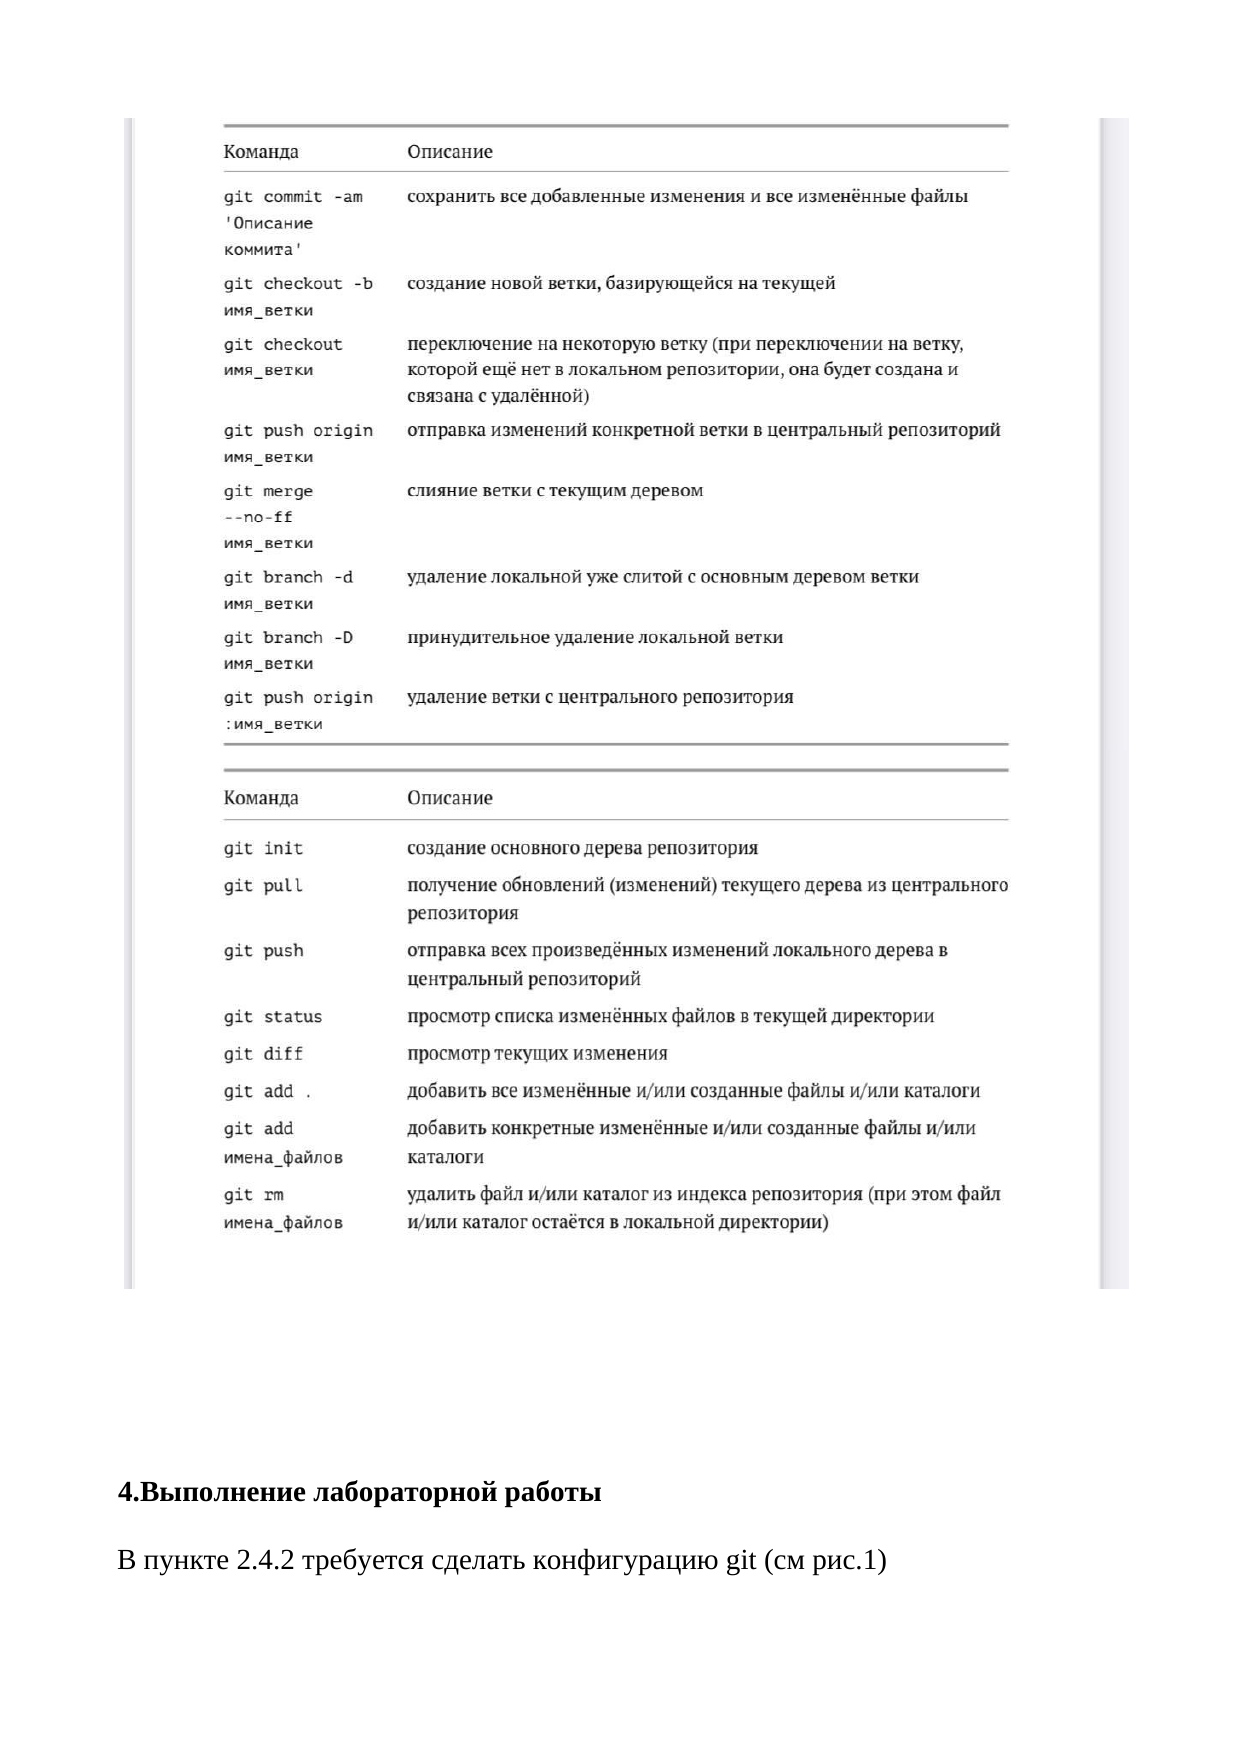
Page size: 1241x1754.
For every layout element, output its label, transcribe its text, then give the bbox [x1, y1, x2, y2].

subtitle 4.Выполнение лабораторной работы [118, 1474, 1177, 1507]
text В пункте 2.4.2 требуется сделать конфигурацию git (см рис.1) [117, 1542, 1177, 1575]
picture [124, 118, 1129, 1289]
